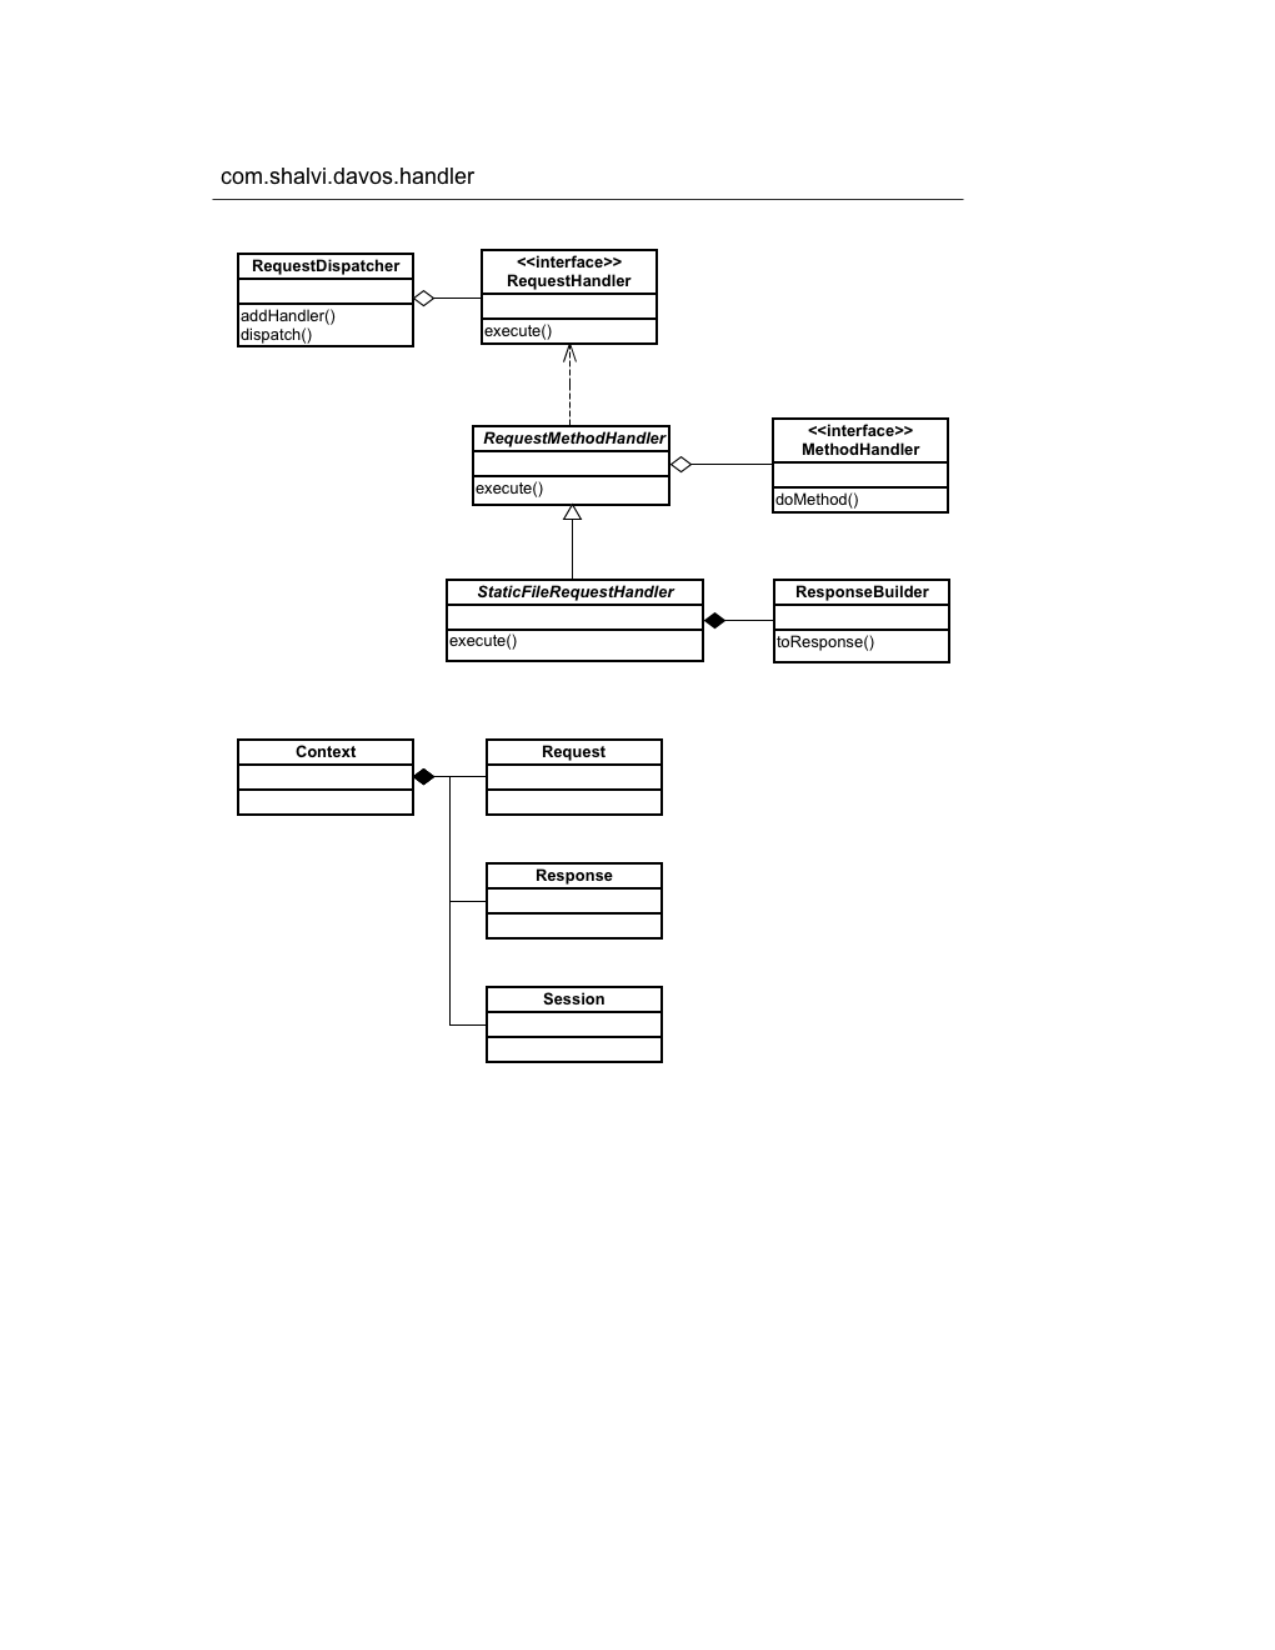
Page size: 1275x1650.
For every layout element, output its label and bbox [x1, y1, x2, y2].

picture [187, 150, 1088, 1187]
